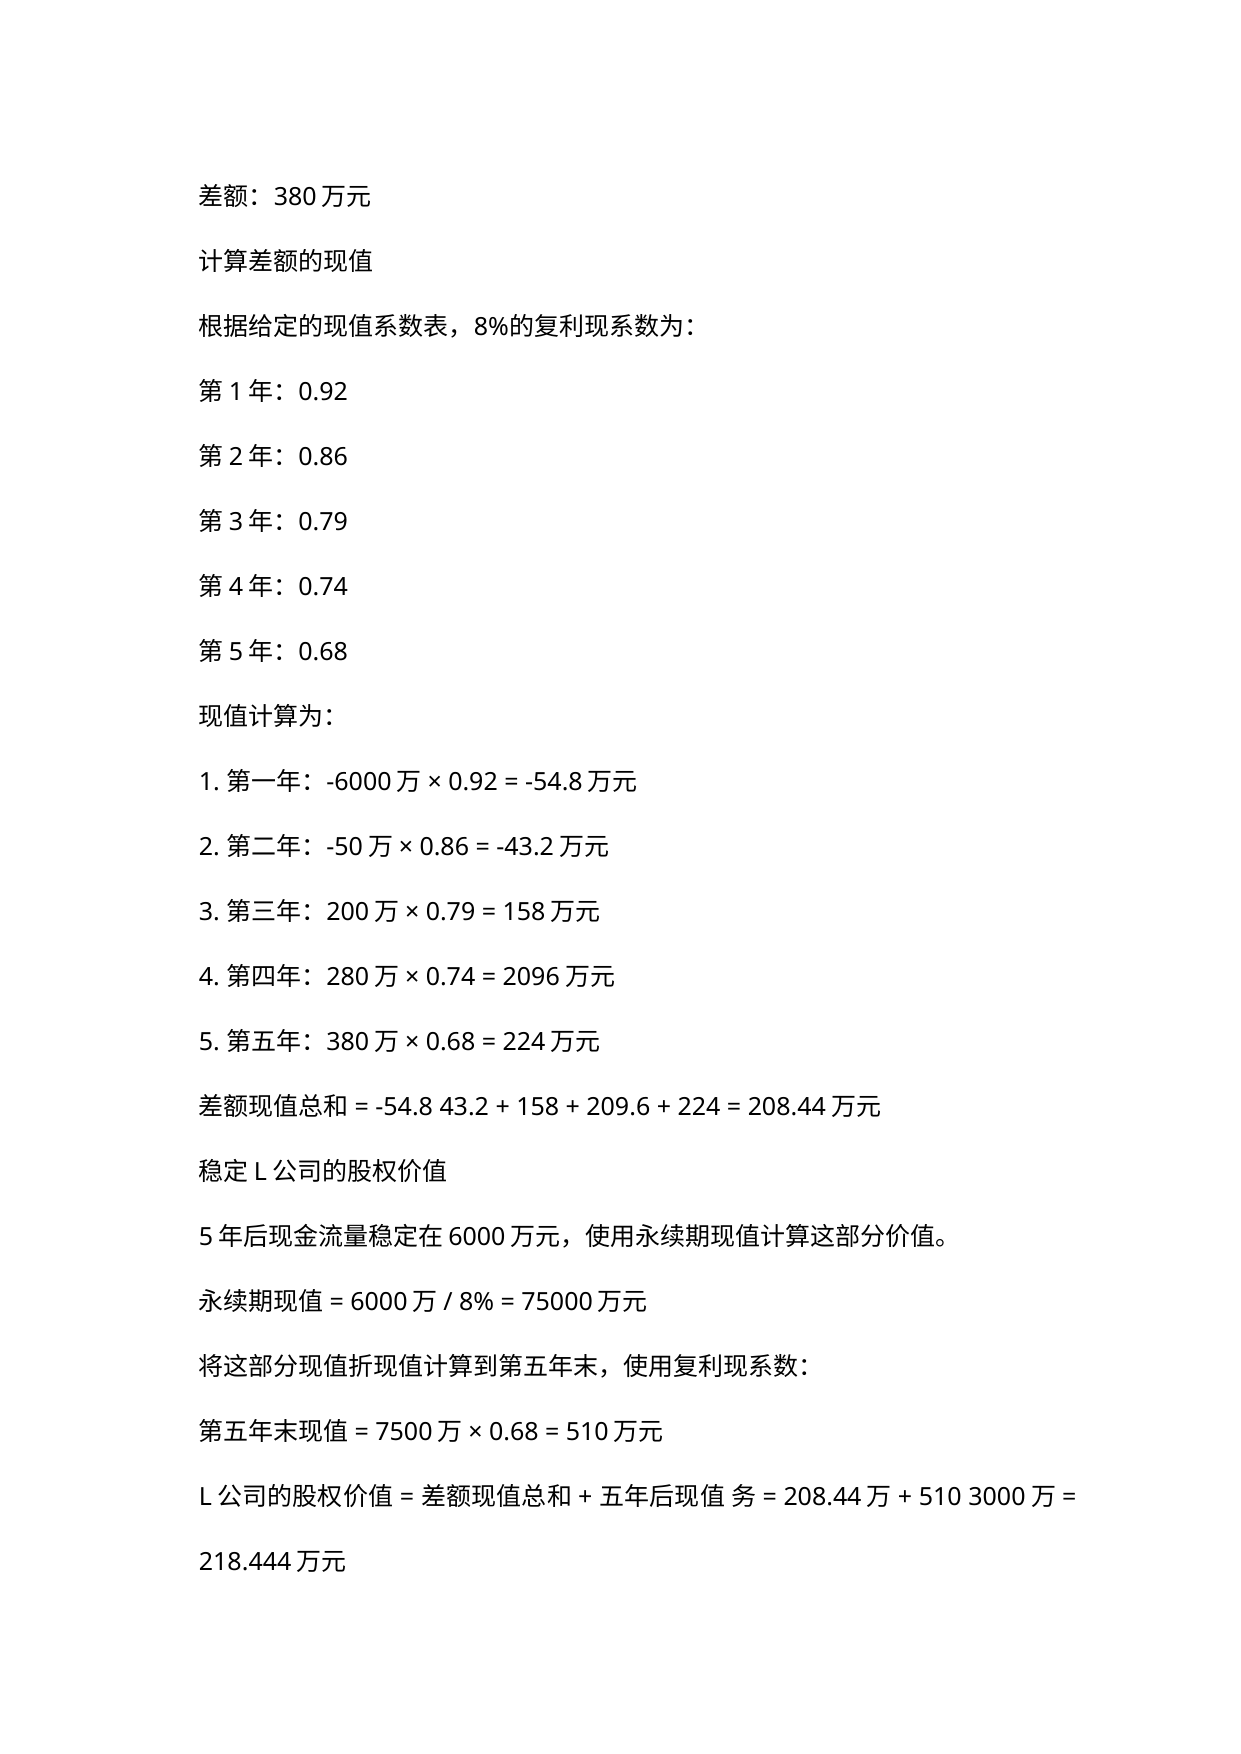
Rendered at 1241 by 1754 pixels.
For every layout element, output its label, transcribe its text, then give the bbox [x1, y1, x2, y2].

table_cell 第4年：0.74 [188, 552, 1087, 617]
table_cell 1. 第一年：-6000万 × 0.92 = -54.8万元 [188, 747, 1087, 812]
table_cell 将这部分现值折现值计算到第五年末，使用复利现系数： [188, 1332, 1087, 1397]
table_cell 5年后现金流量稳定在6000万元，使用永续期现值计算这部分价值。 [188, 1202, 1087, 1267]
table_cell 第2年：0.86 [188, 422, 1087, 487]
table_cell 5. 第五年：380万 × 0.68 = 224万元 [188, 1007, 1087, 1072]
table_cell 差额：380万元 [188, 162, 1087, 227]
table_cell 永续期现值 = 6000万 / 8% = 75000万元 [188, 1267, 1087, 1332]
table_cell 根据给定的现值系数表，8%的复利现系数为： [188, 292, 1087, 357]
table_cell L公司的股权价值 = 差额现值总和 + 五年后现值 务 = 208.44万 + 510 3000万 = 218.444万元 [188, 1462, 1087, 1592]
table_cell 4. 第四年：280万 × 0.74 = 2096万元 [188, 942, 1087, 1007]
table_cell 第1年：0.92 [188, 357, 1087, 422]
table_cell 第五年末现值 = 7500万 × 0.68 = 510万元 [188, 1397, 1087, 1462]
table_cell 第5年：0.68 [188, 617, 1087, 682]
table_cell 2. 第二年：-50万 × 0.86 = -43.2万元 [188, 812, 1087, 877]
table_cell 稳定L公司的股权价值 [188, 1137, 1087, 1202]
table_cell 3. 第三年：200万 × 0.79 = 158万元 [188, 877, 1087, 942]
table_cell 第3年：0.79 [188, 487, 1087, 552]
table_cell 差额现值总和 = -54.8 43.2 + 158 + 209.6 + 224 = 208.44万元 [188, 1072, 1087, 1137]
table_cell 现值计算为： [188, 682, 1087, 747]
table_cell 计算差额的现值 [188, 227, 1087, 292]
